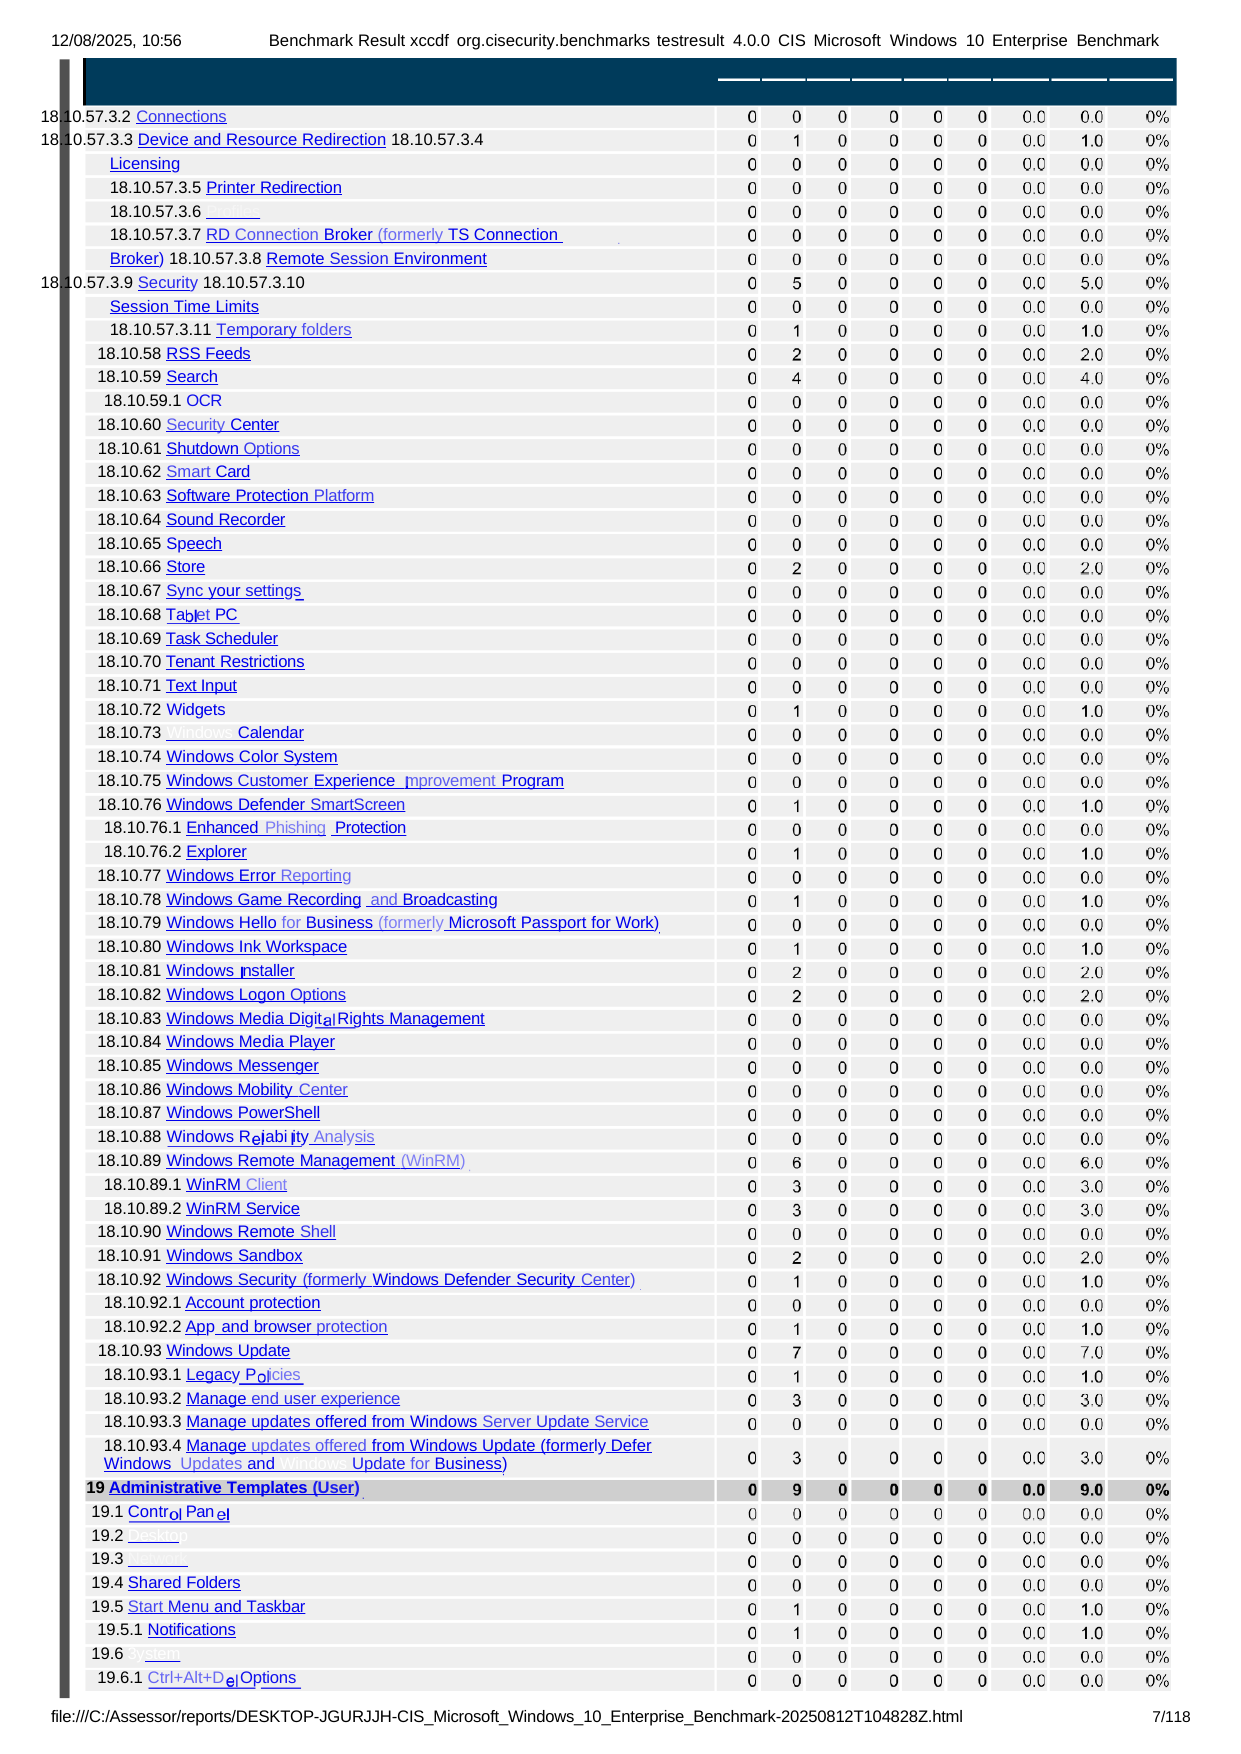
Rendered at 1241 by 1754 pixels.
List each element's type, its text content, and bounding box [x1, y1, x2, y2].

list App and browser protection [104, 1317, 1181, 1336]
list Windows Media Player [97, 1032, 1181, 1051]
list Desktop [91, 1526, 1181, 1545]
list Manage updates offered from Windows Server Update Service [104, 1412, 1181, 1431]
list WinRM Service [104, 1198, 1181, 1218]
list RD Connection Broker (formerly TS Connection Broker) 18.10.57.3.8 Remote Session Environment [109, 225, 617, 268]
text 18.10.57.3.9 Security 18.10.57.3.10 Session Time Limits 18.10.57.3.11 Temporary folders [40, 273, 364, 339]
list Text Input [97, 676, 1181, 695]
list Profiles [109, 202, 1181, 221]
list Windows Remote Shell [97, 1222, 1181, 1241]
list Manage end user experience [104, 1388, 1181, 1408]
list Windows Remote Management (WinRM) [97, 1151, 1181, 1170]
list Network [91, 1549, 1181, 1568]
list Tenant Restrictions [97, 652, 1181, 671]
list Contr Pan [91, 1502, 1181, 1521]
list Windows R iabi ity Analysis [97, 1127, 1181, 1146]
list Administrative Templates (User) [86, 1478, 1181, 1497]
list Windows Hello for Business (formerly Microsoft Passport for Work) [97, 913, 1181, 932]
list Windows Media Digit Rights Management [97, 1008, 1181, 1028]
list Sound Recorder [97, 509, 1181, 529]
list Windows Messenger [97, 1056, 1181, 1075]
list Printer Redirection [109, 178, 1181, 197]
list Windows Game Recording and Broadcasting [97, 889, 1181, 909]
list Windows Logon Options [97, 984, 1181, 1004]
list Notifications [97, 1620, 1181, 1639]
list Smart Card [97, 462, 1181, 481]
list Windows Ink Workspace [97, 937, 1181, 956]
list Windows Calendar [97, 723, 1181, 742]
list Legacy P icies [104, 1364, 1181, 1384]
list RSS Feeds [97, 344, 1181, 363]
list Store [97, 557, 1181, 576]
list Shutdown Options [98, 438, 1181, 458]
list Task Scheduler [97, 628, 1181, 648]
list OCR [104, 391, 1181, 410]
list Windows Sandbox [97, 1246, 1181, 1265]
list Start Menu and Taskbar [91, 1597, 1181, 1616]
list Account protection [104, 1293, 1181, 1312]
list Ctrl+Alt+D Options [97, 1668, 1181, 1687]
list Windows Customer Experience mprovement Program [97, 771, 1181, 790]
list Speech [97, 533, 1181, 553]
text 18.10.57.3.2 Connections [40, 107, 1181, 126]
list Security Center [97, 414, 1181, 434]
list Windows Mobility Center [97, 1079, 1181, 1099]
list Software Protection Platform [97, 486, 1181, 505]
list Widgets [97, 699, 1181, 719]
list Windows Error Reporting [97, 866, 1181, 885]
picture [83, 58, 1177, 107]
list Windows Defender SmartScreen [98, 794, 1181, 814]
list Ta et PC [97, 604, 1181, 624]
list Windows Update [98, 1341, 1181, 1360]
picture [83, 126, 1177, 1691]
list Windows Color System [97, 747, 1181, 766]
text 18.10.57.3.3 Device and Resource Redirection 18.10.57.3.4 Licensing [40, 130, 542, 173]
list WinRM Client [104, 1174, 1181, 1194]
list Enhanced Phishing Protection [104, 818, 1181, 837]
list Sync your settings [97, 581, 1181, 600]
list Windows PowerShell [97, 1103, 1181, 1122]
list 3ystem [91, 1644, 1181, 1663]
list Windows Security (formerly Windows Defender Security Center) [97, 1269, 1181, 1289]
list Shared Folders [91, 1573, 1181, 1592]
list Windows nstaller [97, 961, 1181, 980]
list Explorer [104, 842, 1181, 861]
list Manage updates offered from Windows Update (formerly Defer Windows Updates and Windows Update for Business) [104, 1437, 652, 1473]
list Search [97, 367, 1181, 386]
